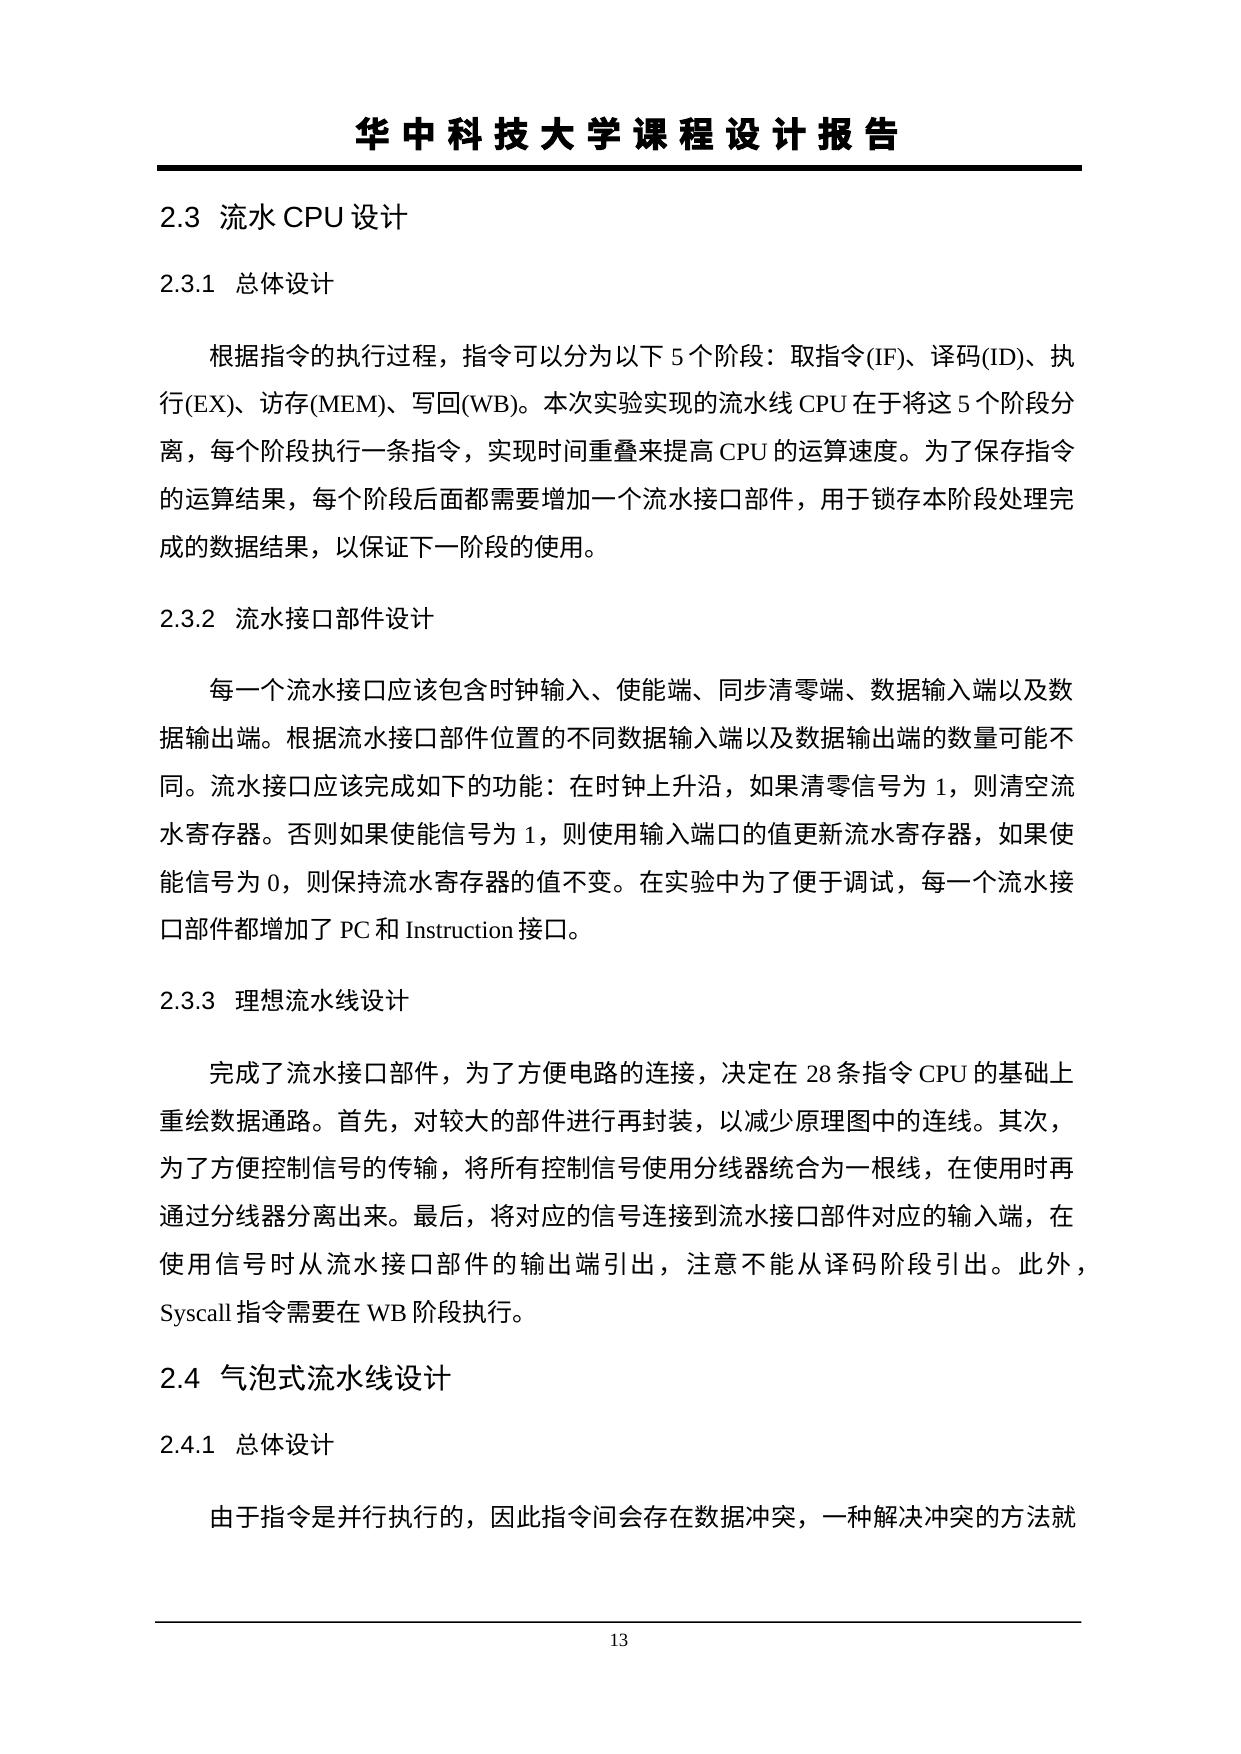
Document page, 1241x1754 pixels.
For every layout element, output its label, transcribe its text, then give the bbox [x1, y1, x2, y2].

subtitle 气泡式流水线设计 [159, 1359, 1053, 1394]
text 每一个流水接口应该包含时钟输入、使能端、同步清零端、数据输入端以及数据输出端。根据流水接口部件位置的不同数据输入端以及数据输出端的数量可能不同。流水接口应该完成如下的功能：在时钟上升沿，如果清零信号为1，则清空流水寄存器。否则如果使能信号为1，则使用输入端口的值更新流水寄存器，如果使能信号为0，则保持流水寄存器的值不变。在实验中为了便于调试，每一个流水接口部件都增加了PC和Instruction接口。 [159, 665, 1075, 952]
text 根据指令的执行过程，指令可以分为以下5个阶段：取指令(IF)、译码(ID)、执行(EX)、访存(MEM)、写回(WB)。本次实验实现的流水线CPU在于将这5个阶段分离，每个阶段执行一条指令，实现时间重叠来提高CPU的运算速度。为了保存指令的运算结果，每个阶段后面都需要增加一个流水接口部件，用于锁存本阶段处理完成的数据结果，以保证下一阶段的使用。 [159, 330, 1075, 569]
subtitle 流水接口部件设计 [159, 593, 1078, 641]
text 完成了流水接口部件，为了方便电路的连接，决定在28条指令CPU的基础上重绘数据通路。首先，对较大的部件进行再封装，以减少原理图中的连线。其次，为了方便控制信号的传输，将所有控制信号使用分线器统合为一根线，在使用时再通过分线器分离出来。最后，将对应的信号连接到流水接口部件对应的输入端，在使用信号时从流水接口部件的输出端引出，注意不能从译码阶段引出。此外，Syscall指令需要在WB阶段执行。 [159, 1047, 1075, 1334]
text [159, 1491, 1078, 1539]
subtitle 总体设计 [159, 1419, 1078, 1467]
subtitle 理想流水线设计 [159, 976, 1078, 1023]
subtitle 总体设计 [159, 259, 1078, 307]
subtitle 流水CPU设计 [159, 198, 1053, 234]
